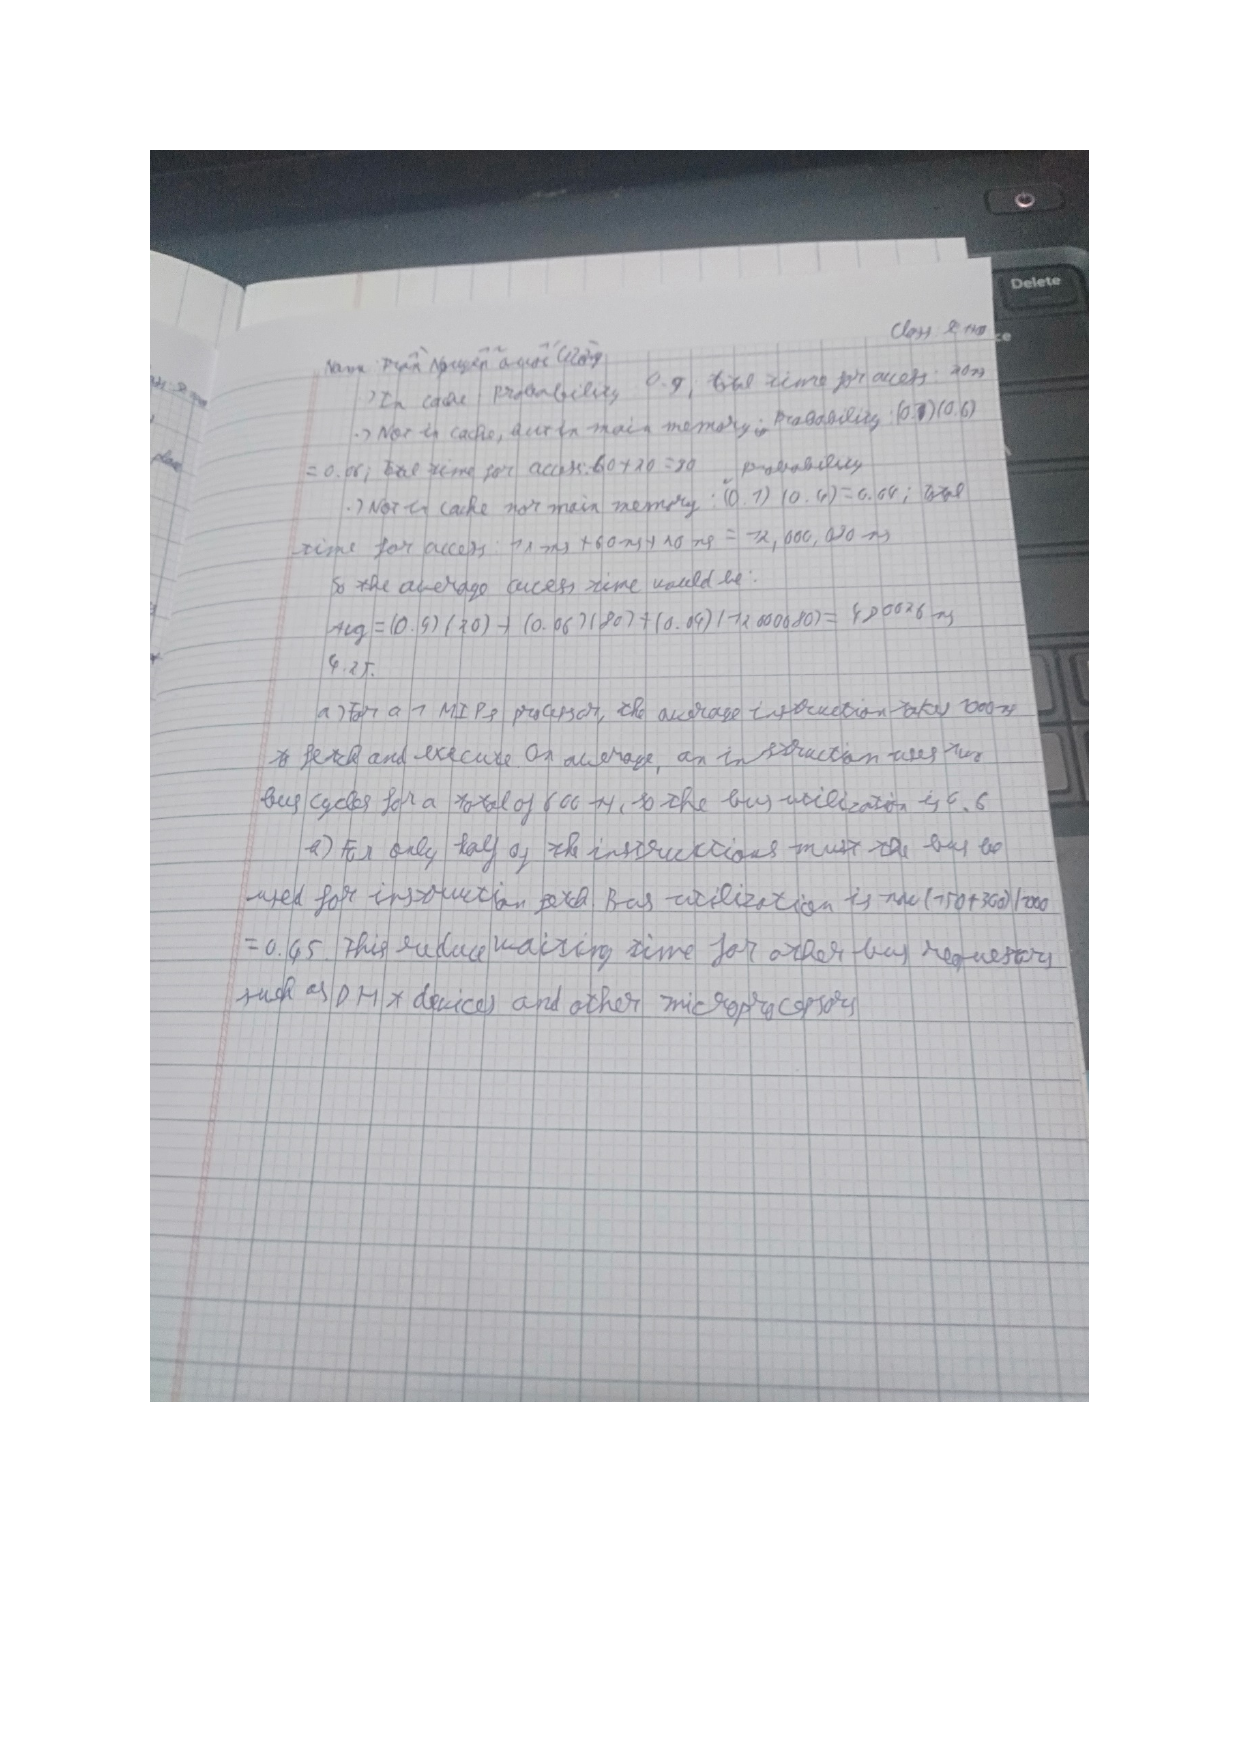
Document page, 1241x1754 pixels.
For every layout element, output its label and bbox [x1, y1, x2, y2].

picture [150, 150, 1089, 1402]
